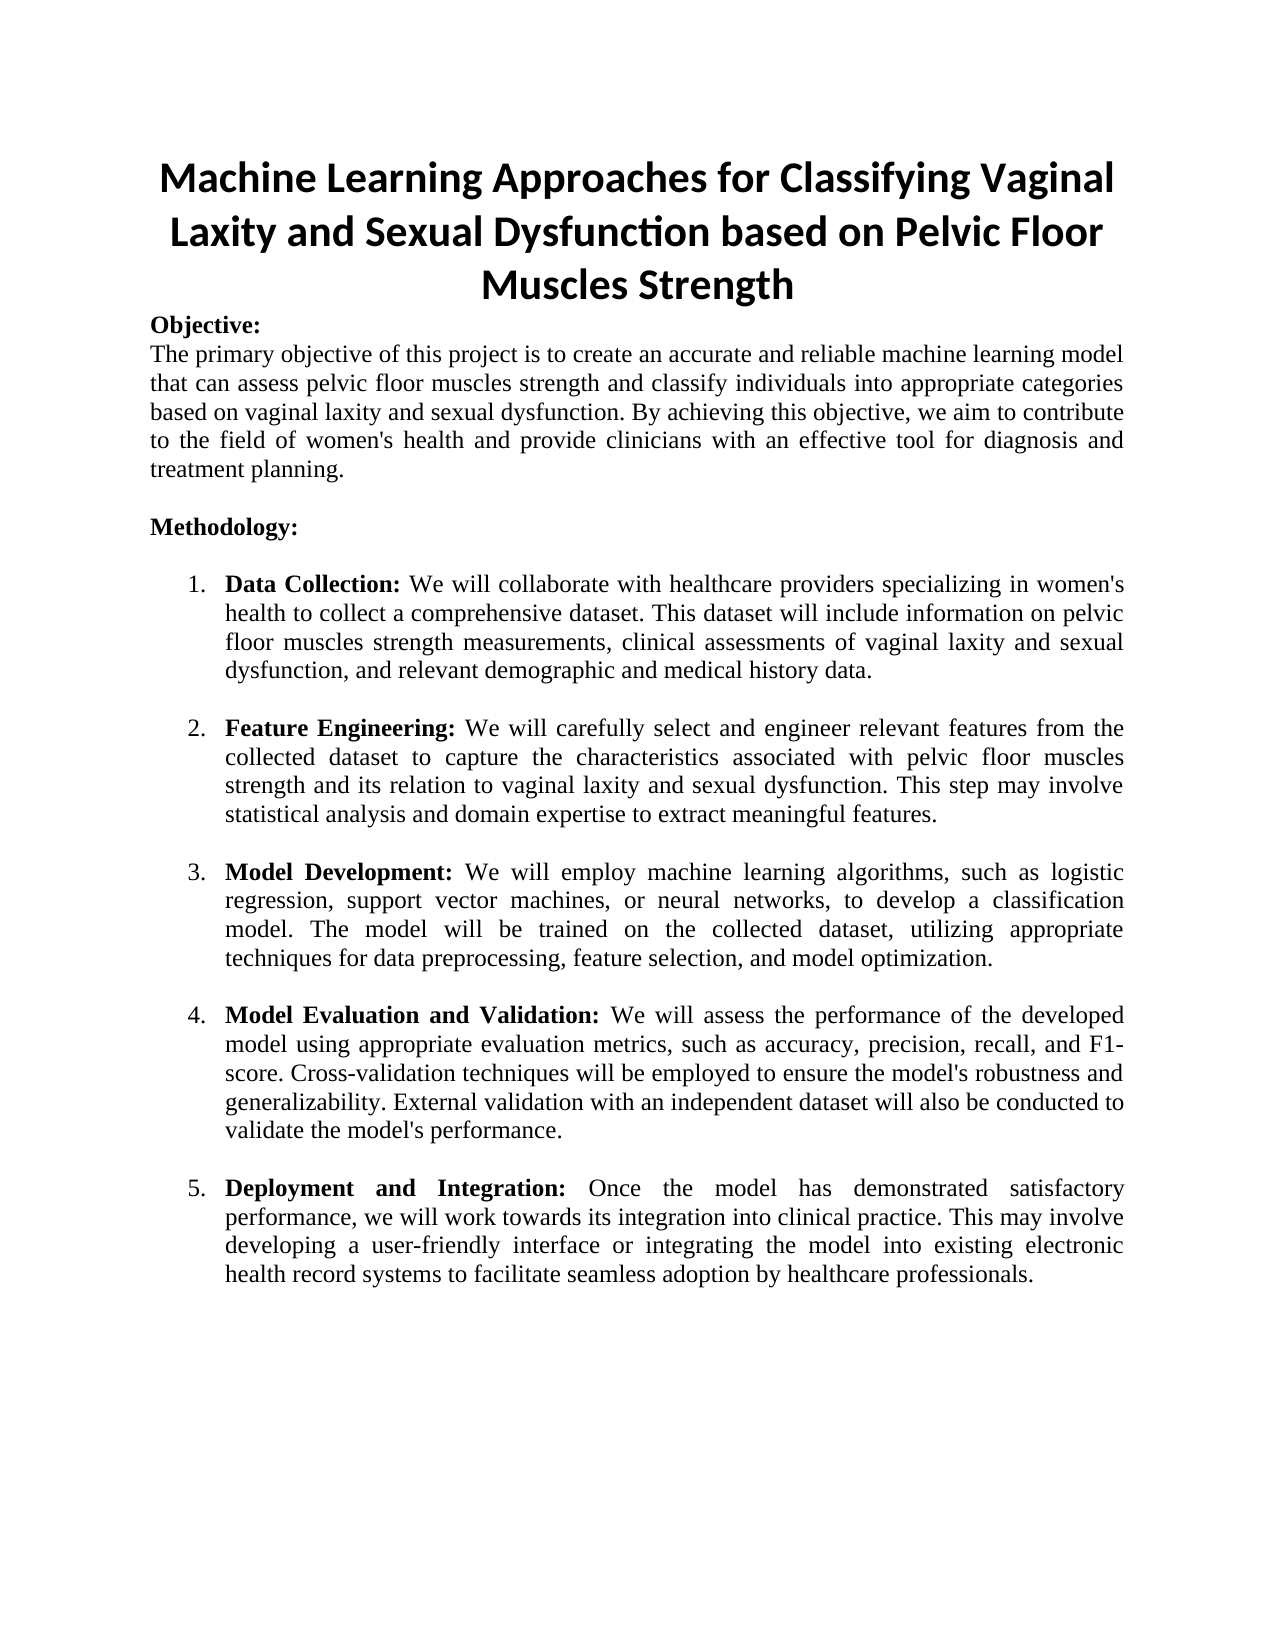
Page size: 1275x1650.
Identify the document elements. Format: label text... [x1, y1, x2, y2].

list Model Development: We will employ machine learning algorithms, such as logistic regression, support vector machines, or neural networks, to develop a classification model. The model will be trained on the collected dataset, utilizing appropriate techniques for data preprocessing, feature selection, and model optimization. [187, 857, 1125, 972]
list Model Evaluation and Validation: We will assess the performance of the developed model using appropriate evaluation metrics, such as accuracy, precision, recall, and F1-score. Cross-validation techniques will be employed to ensure the model's robustness and generalizability. External validation with an independent dataset will also be conducted to validate the model's performance. [187, 1000, 1125, 1144]
list Deployment and Integration: Once the model has demonstrated satisfactory performance, we will work towards its integration into clinical practice. This may involve developing a user-friendly interface or integrating the model into existing electronic health record systems to facilitate seamless adoption by healthcare professionals. [187, 1173, 1125, 1288]
text Machine Learning Approaches for Classifying Vaginal Laxity and Sexual Dysfunction based on Pelvic Floor Muscles Strength [150, 150, 1125, 310]
text Objective: [150, 310, 1125, 339]
text Methodology: [150, 512, 1125, 540]
text The primary objective of this project is to create an accurate and reliable machine learning model that can assess pelvic floor muscles strength and classify individuals into appropriate categories based on vaginal laxity and sexual dysfunction. By achieving this objective, we aim to contribute to the field of women's health and provide clinicians with an effective tool for diagnosis and treatment planning. [150, 339, 1125, 483]
list Data Collection: We will collaborate with healthcare providers specializing in women's health to collect a comprehensive dataset. This dataset will include information on pelvic floor muscles strength measurements, clinical assessments of vaginal laxity and sexual dysfunction, and relevant demographic and medical history data. [187, 569, 1125, 684]
list Feature Engineering: We will carefully select and engineer relevant features from the collected dataset to capture the characteristics associated with pelvic floor muscles strength and its relation to vaginal laxity and sexual dysfunction. This step may involve statistical analysis and domain expertise to extract meaningful features. [187, 713, 1125, 828]
